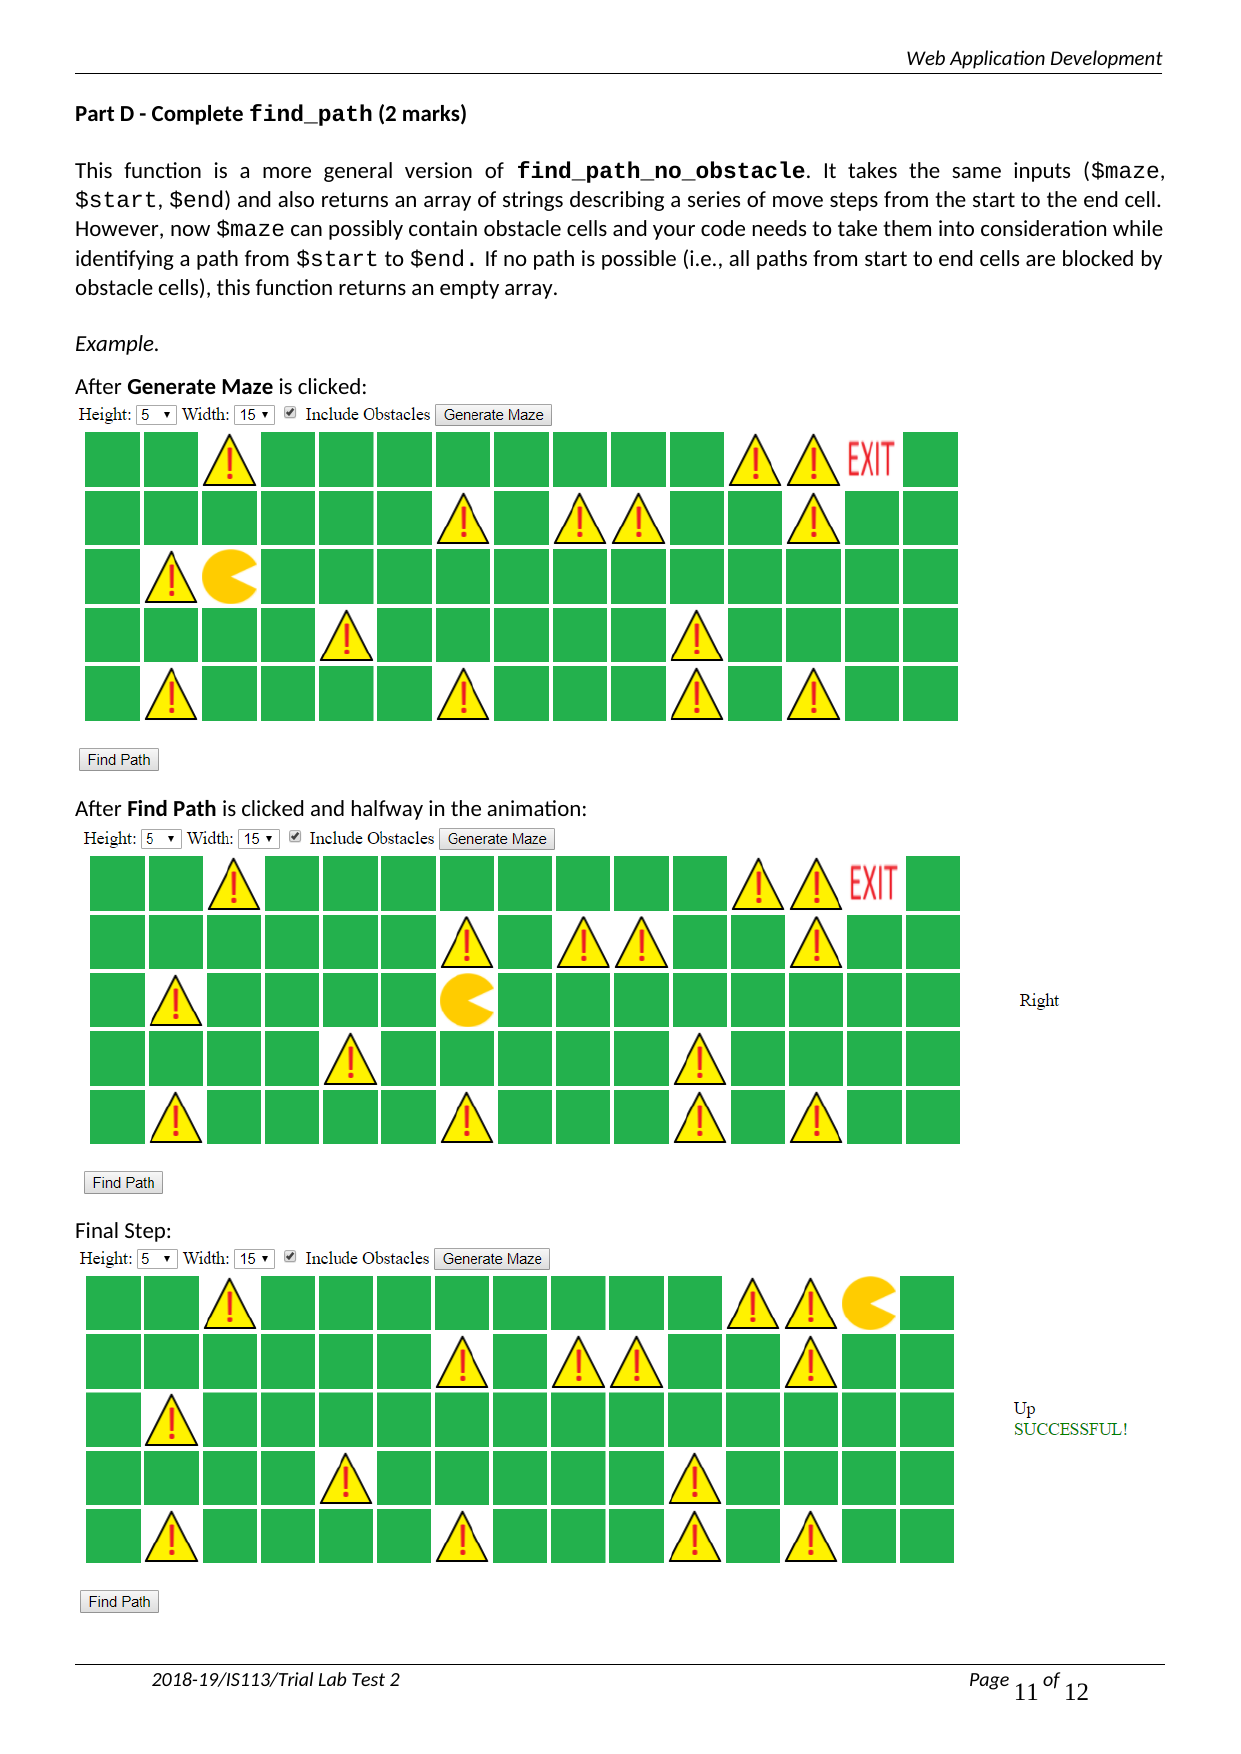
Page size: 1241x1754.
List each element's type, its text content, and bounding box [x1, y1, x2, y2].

picture [75, 400, 970, 780]
picture [75, 822, 1068, 1201]
picture [75, 1243, 1136, 1617]
text Example. [75, 329, 1165, 357]
text After Find Path is clicked and halfway in the animation: [75, 794, 1165, 822]
text Final Step: [75, 1216, 1165, 1244]
text Part D - Complete find_path (2 marks) [75, 99, 1165, 128]
text This function is a more general version of find_path_no_obstacle. It takes the same inputs ($maze, $start, $end) and also returns an array of strings describing a series of move steps from the start to the end cell. However, now $maze can possibly contain obstacle cells and your code needs to take them into consideration while identifying a path from $start to $end. If no path is possible (i.e., all paths from start to end cells are blocked by obstacle cells), this function returns an empty array. [75, 156, 1165, 301]
text After Generate Maze is clicked: [75, 372, 1165, 400]
